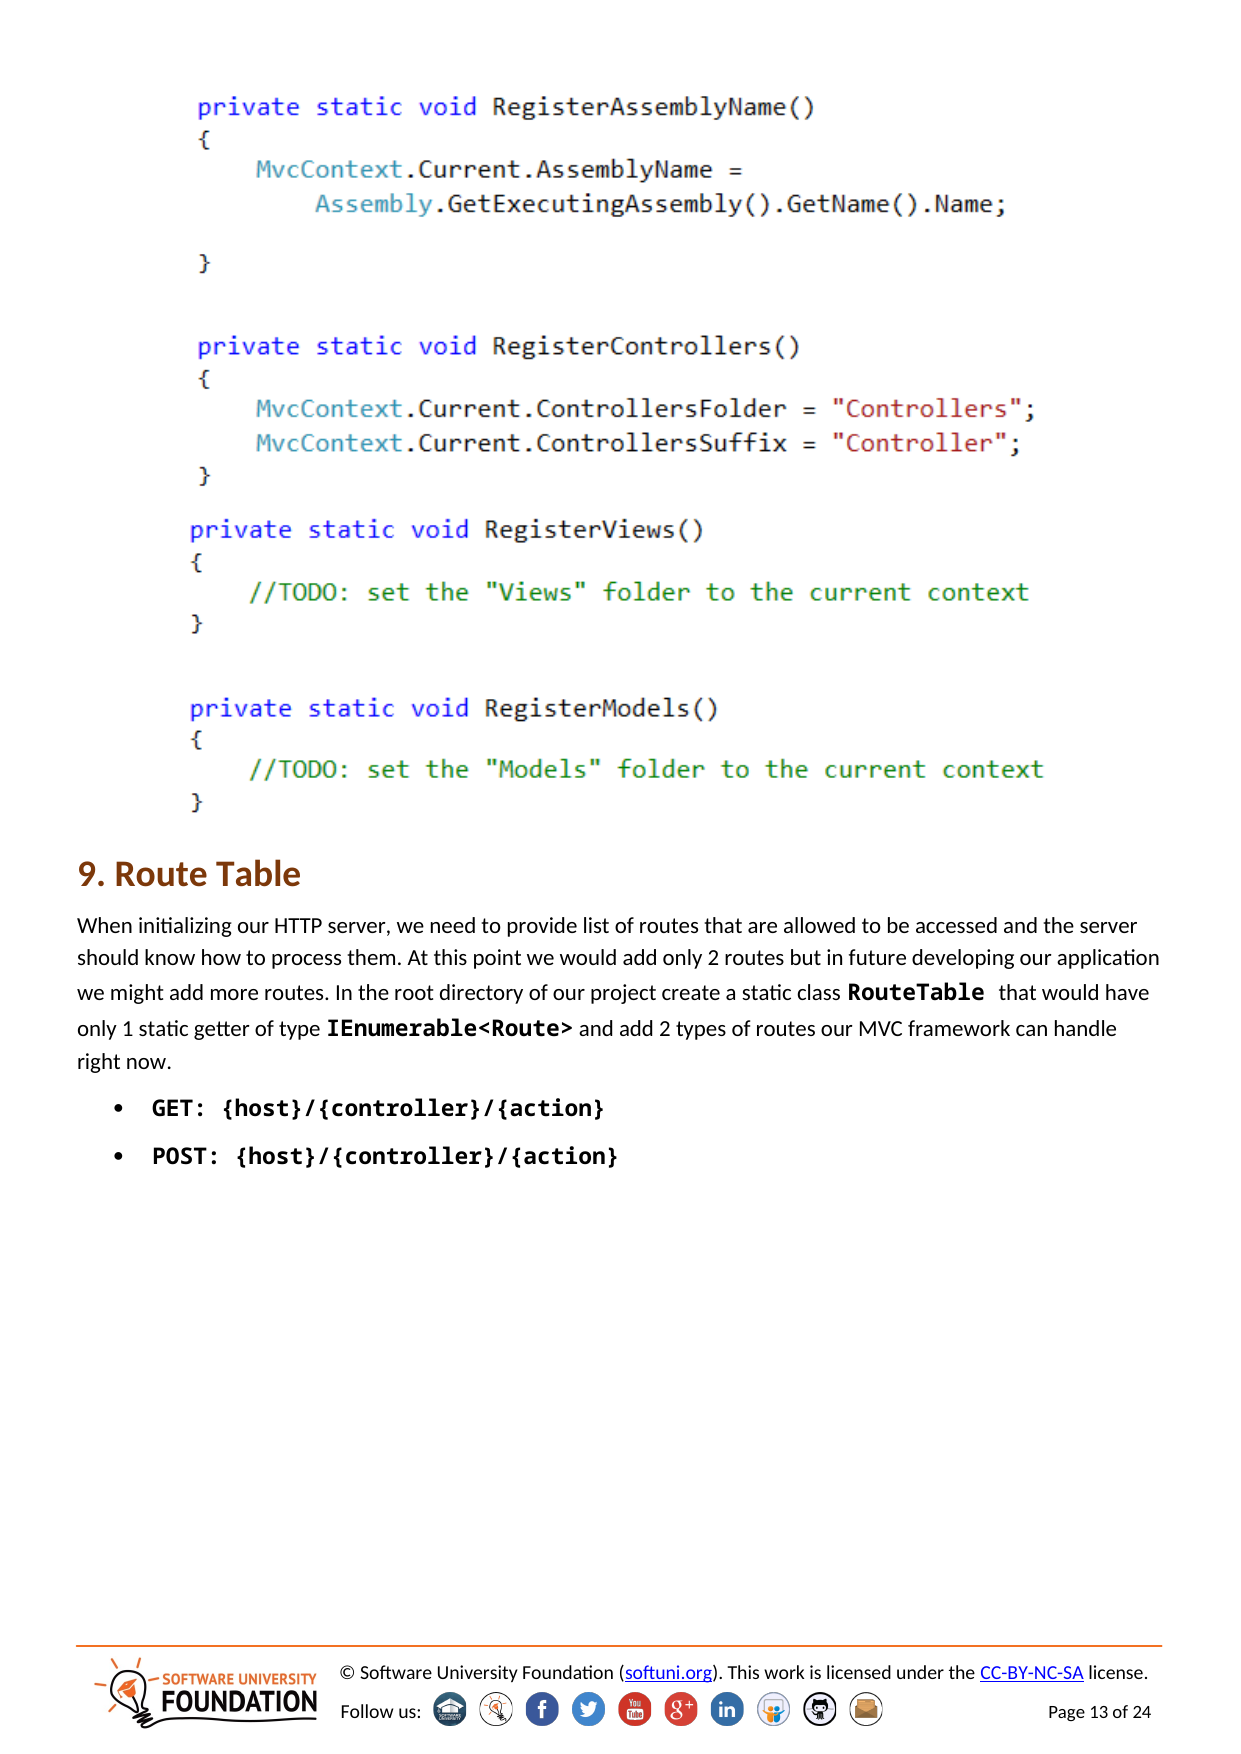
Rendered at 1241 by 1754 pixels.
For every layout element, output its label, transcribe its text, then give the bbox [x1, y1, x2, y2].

picture [180, 513, 1060, 825]
picture [572, 1692, 605, 1726]
picture [710, 1692, 744, 1726]
picture [803, 1692, 837, 1726]
list GET: {host}/{controller}/{action} [114, 1092, 1163, 1123]
picture [433, 1692, 467, 1726]
text When initializing our HTTP server, we need to provide list of routes that are allowed to be accessed and the server should know how to process them. At this point we would add only 2 routes but in future developing our application we might add more routes. In the root directory of our project create a static class RouteTable that would have only 1 static getter of type IEnumerable<Route> and add 2 types of routes our MVC framework can handle right now. [77, 911, 1163, 1075]
picture [194, 95, 1046, 497]
picture [849, 1692, 883, 1726]
list POST: {host}/{controller}/{action} [114, 1140, 1163, 1171]
picture [93, 1656, 317, 1729]
picture [479, 1692, 513, 1726]
subtitle Route Table [77, 850, 1163, 896]
picture [618, 1692, 652, 1726]
picture [757, 1692, 790, 1726]
picture [664, 1692, 698, 1726]
picture [525, 1692, 559, 1726]
